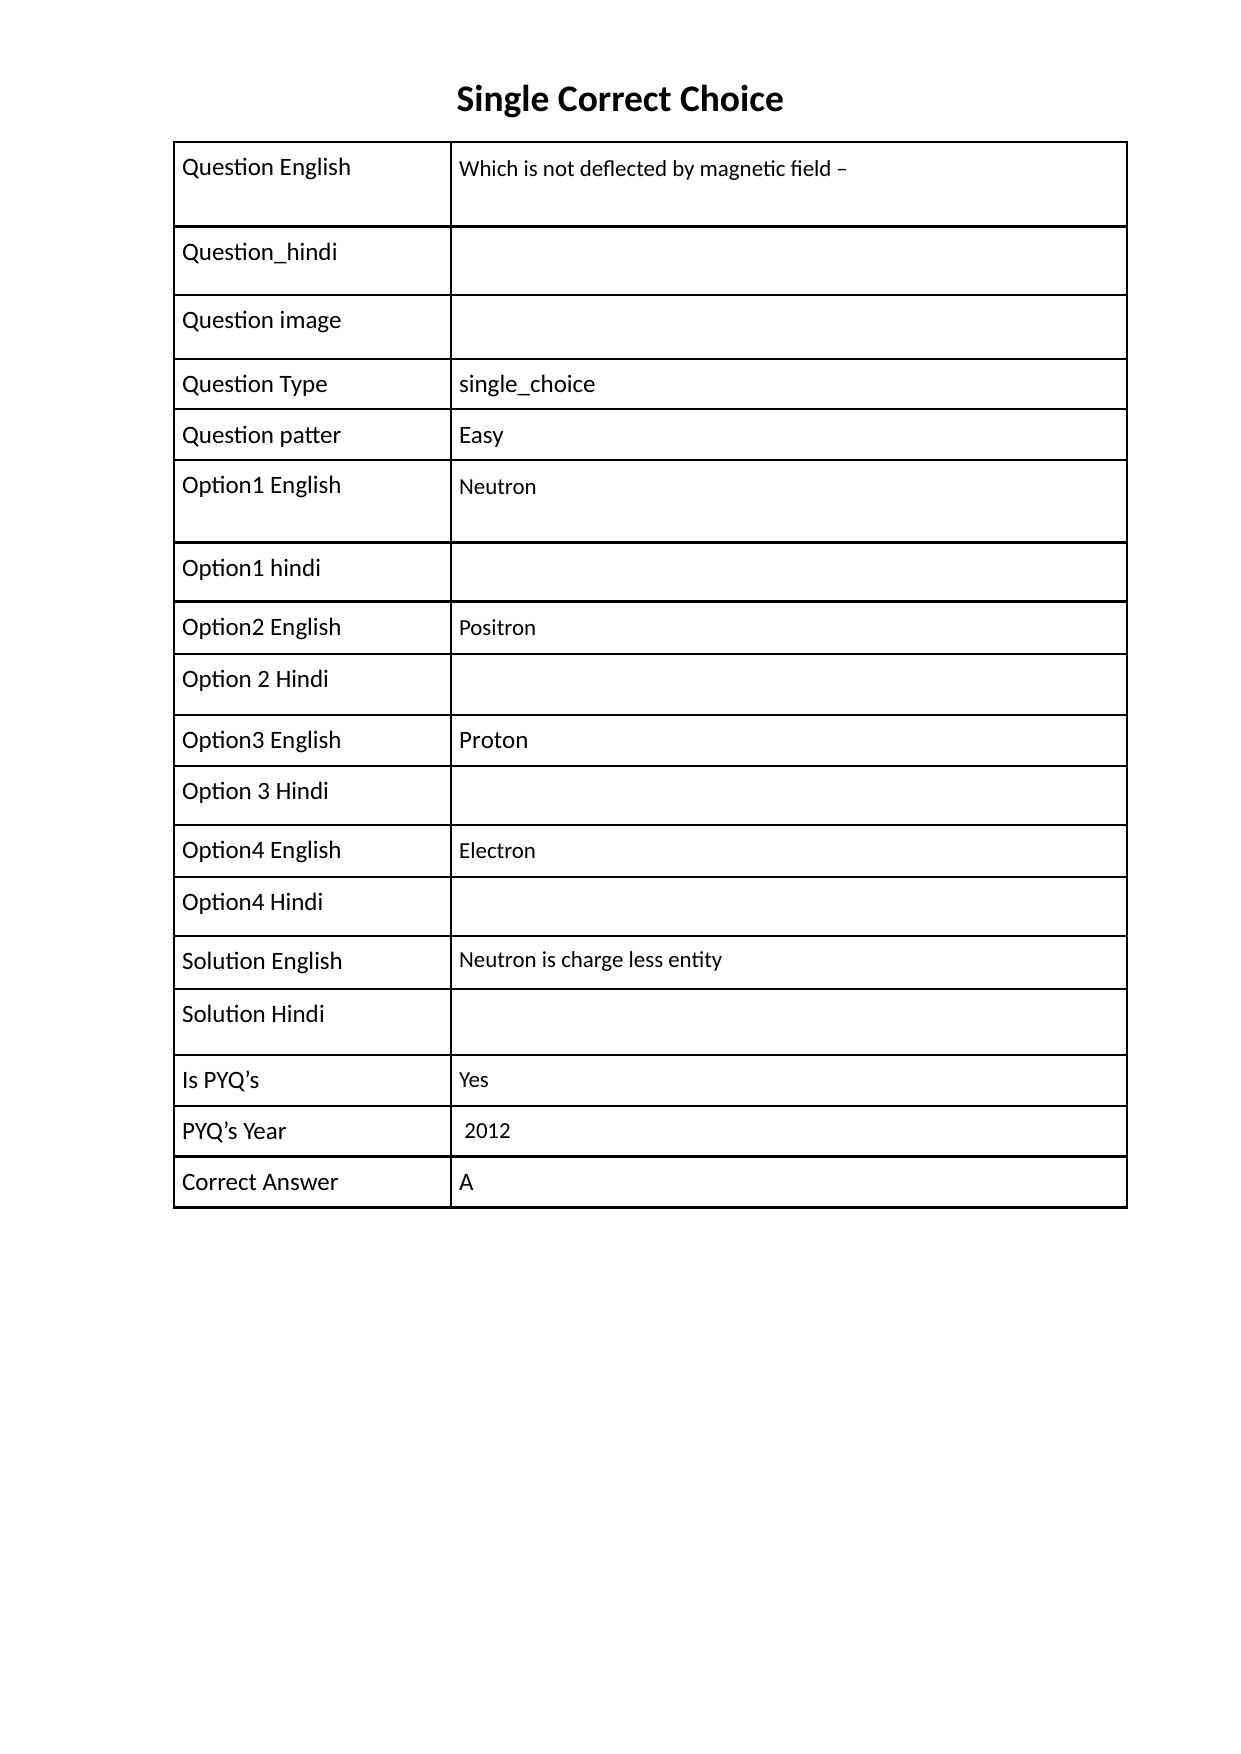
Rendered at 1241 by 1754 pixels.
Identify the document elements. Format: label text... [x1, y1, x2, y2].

table_cell Easy [452, 410, 1126, 459]
text Single Correct Choice [150, 75, 1090, 121]
table_cell Electron [452, 826, 1126, 876]
table_cell Neutron [452, 461, 1126, 541]
table_cell Neutron is charge less entity [452, 937, 1126, 988]
table_cell Option4 Hindi [175, 878, 450, 934]
table_cell Solution Hindi [175, 990, 450, 1053]
table_cell single_choice [452, 360, 1126, 408]
table_cell [452, 655, 1126, 714]
table_cell Proton [452, 716, 1126, 765]
table_cell Option4 English [175, 826, 450, 876]
table_cell Correct Answer [175, 1158, 450, 1206]
table_cell Question Type [175, 360, 450, 408]
table_cell Is PYQ’s [175, 1056, 450, 1104]
table_cell Option3 English [175, 716, 450, 765]
table_cell [452, 544, 1126, 600]
table_cell Option2 English [175, 603, 450, 652]
table_cell Question image [175, 296, 450, 357]
table_cell Question patter [175, 410, 450, 459]
table_cell [452, 990, 1126, 1053]
table_cell Option 2 Hindi [175, 655, 450, 714]
table_cell Question_hindi [175, 228, 450, 294]
table_cell [452, 296, 1126, 357]
table_cell A [452, 1158, 1126, 1206]
table_header Question English [175, 143, 450, 225]
table_cell Yes [452, 1056, 1126, 1104]
table_cell Option1 English [175, 461, 450, 541]
table_cell Option 3 Hindi [175, 767, 450, 824]
table_header Which is not deflected by magnetic field – [452, 143, 1126, 225]
table_cell [452, 878, 1126, 934]
table_cell [452, 767, 1126, 824]
table_cell Positron [452, 603, 1126, 652]
table_cell [452, 228, 1126, 294]
table_cell Solution English [175, 937, 450, 988]
table_cell Option1 hindi [175, 544, 450, 600]
table_cell 2012 [452, 1107, 1126, 1155]
table_cell PYQ’s Year [175, 1107, 450, 1155]
